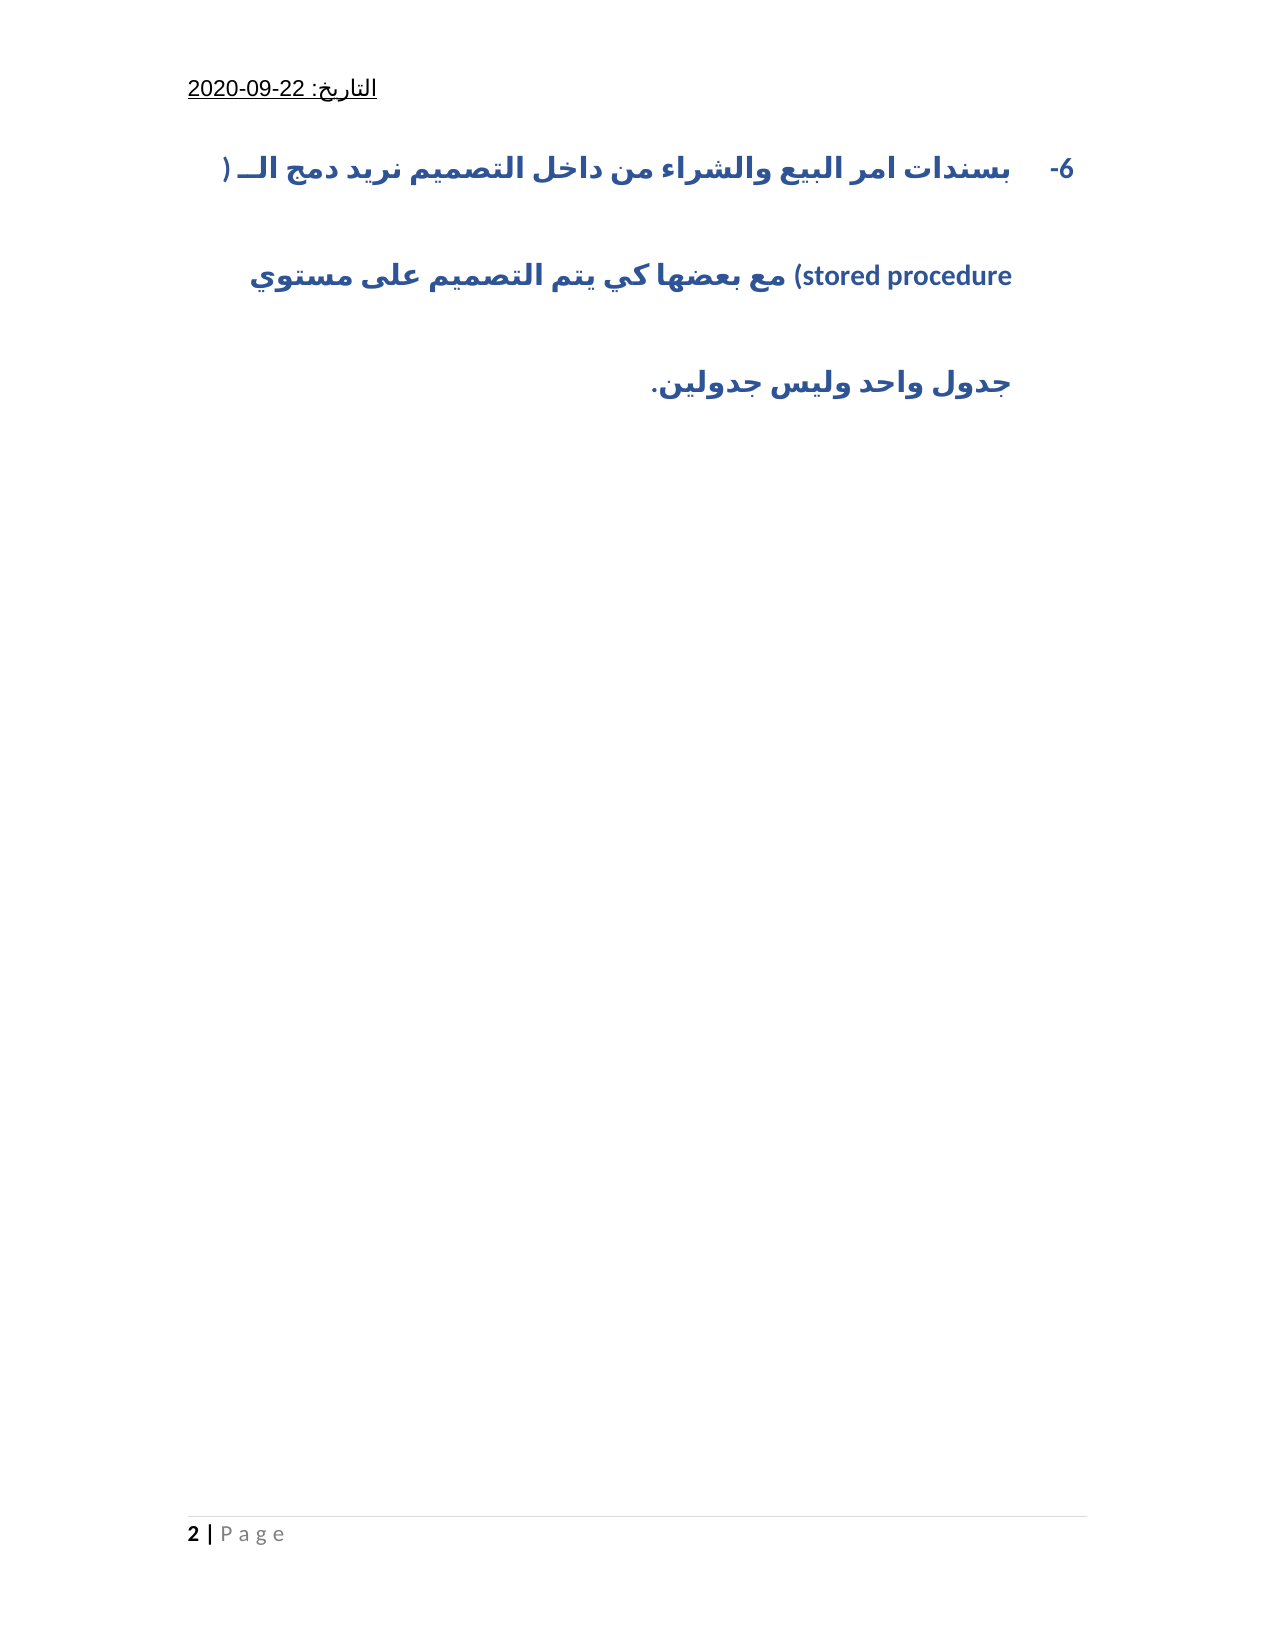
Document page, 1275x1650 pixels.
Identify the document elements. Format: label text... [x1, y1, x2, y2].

list بسندات امر البيع والشراء من داخل التصميم نريد دمج الــ (stored procedure) مع بعضها كي يتم التصميم على مستوي جدول واحد وليس جدولين. [187, 150, 1050, 399]
